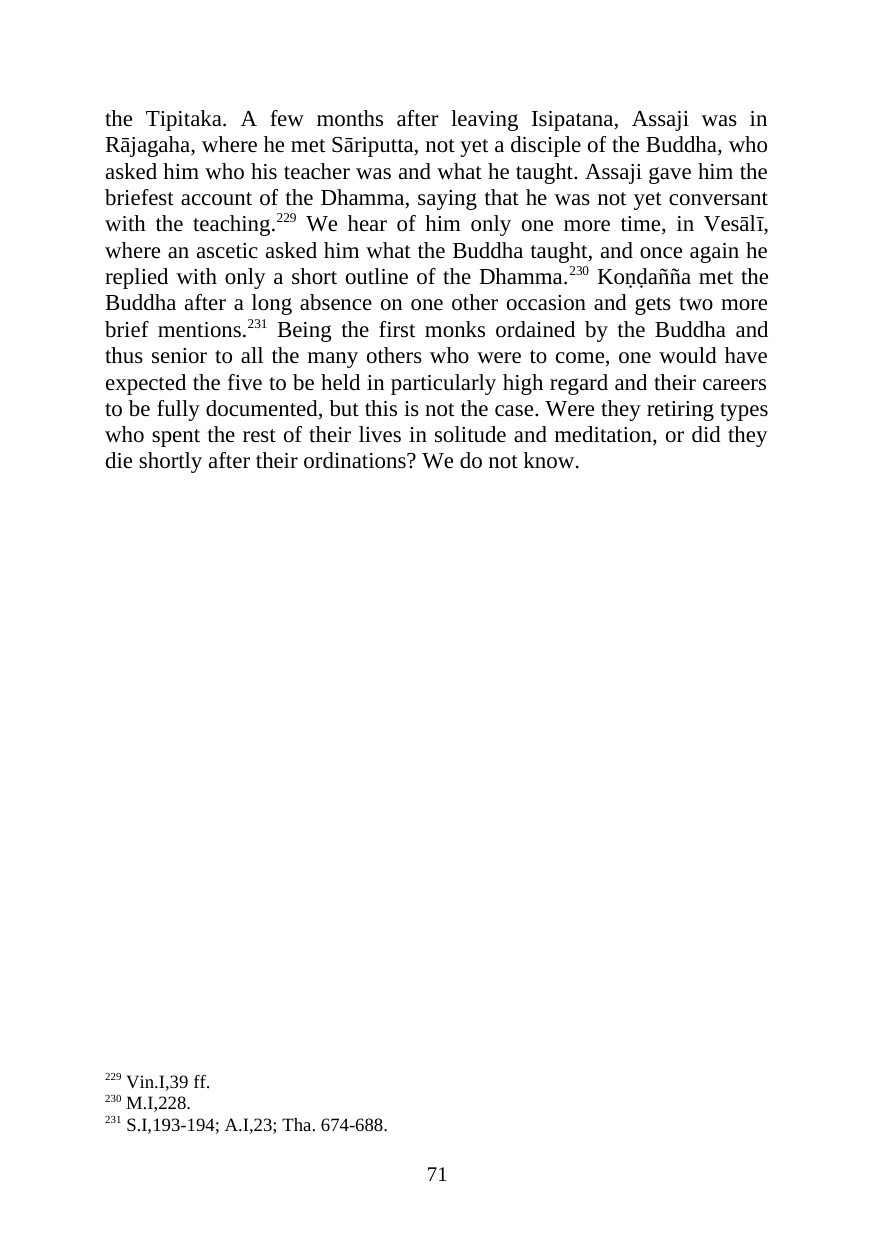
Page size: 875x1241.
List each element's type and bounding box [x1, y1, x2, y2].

text [105, 105, 769, 474]
